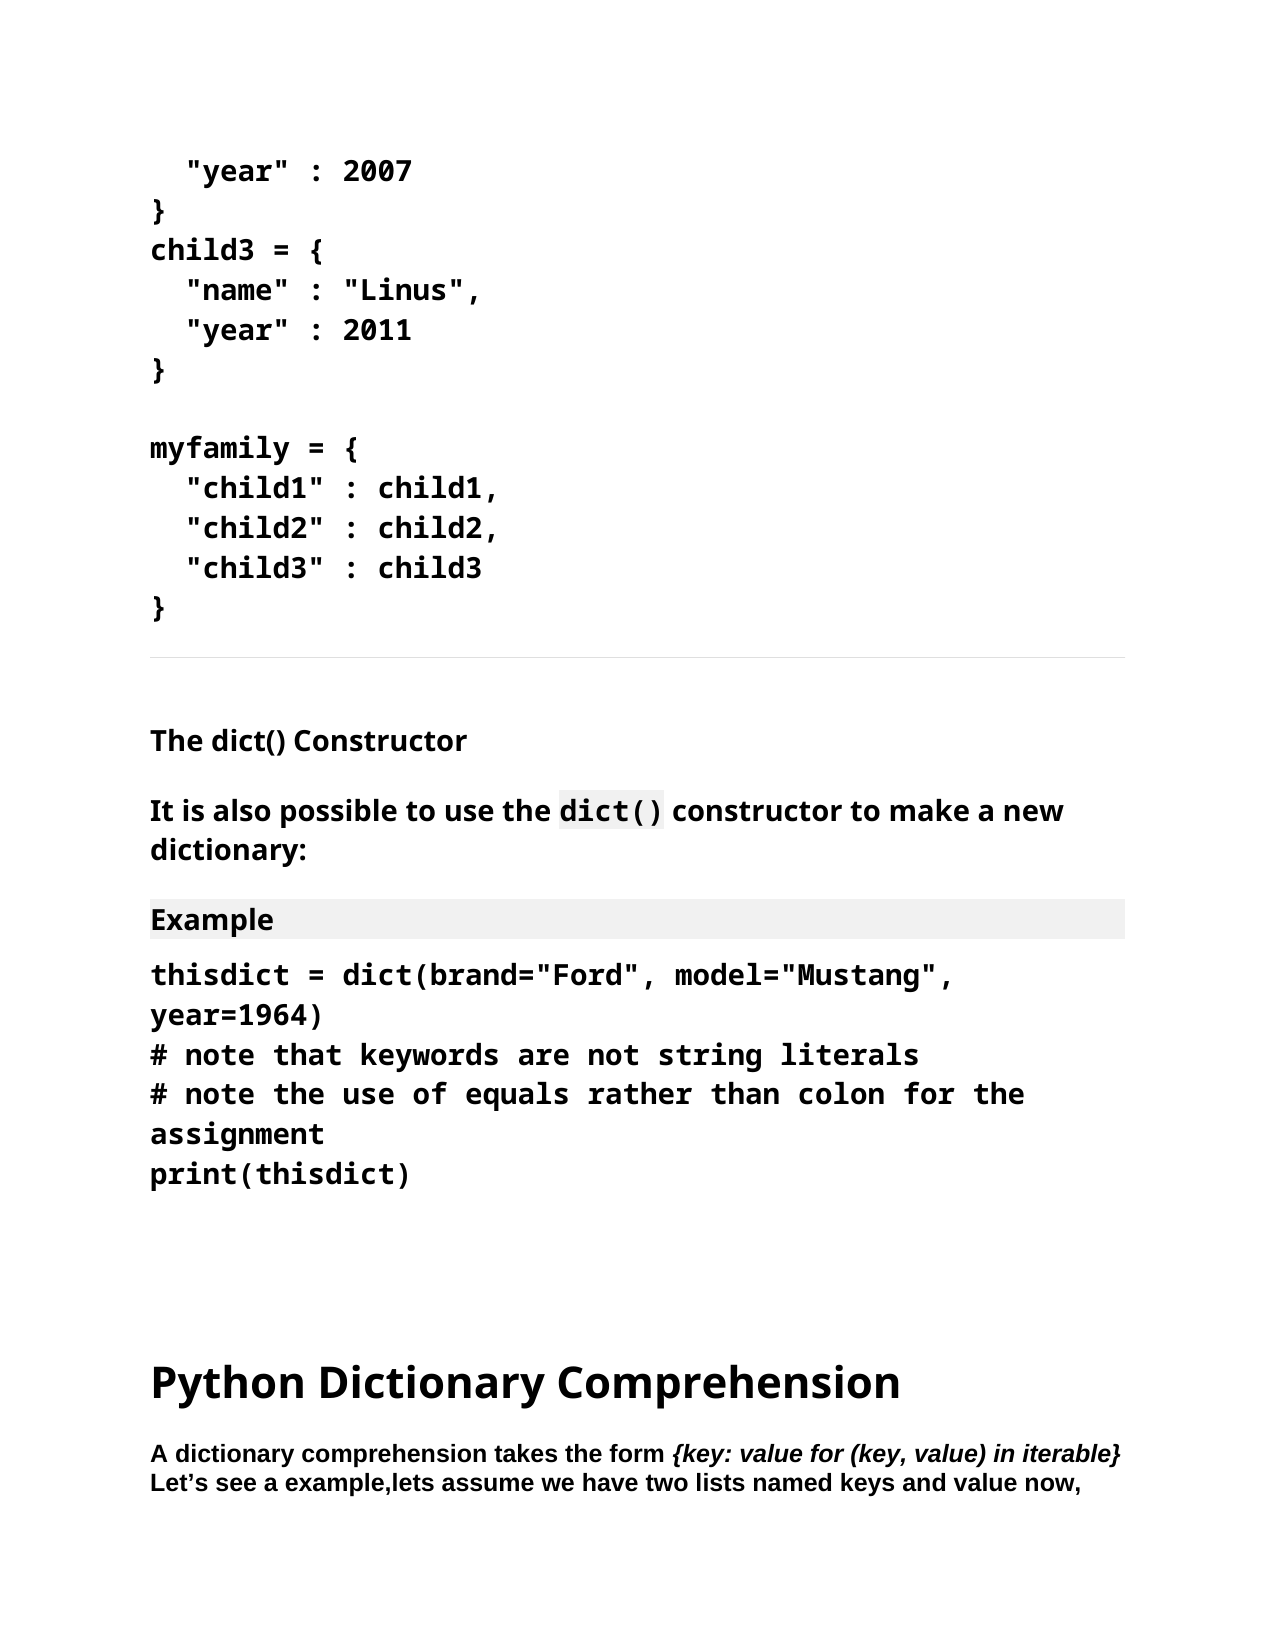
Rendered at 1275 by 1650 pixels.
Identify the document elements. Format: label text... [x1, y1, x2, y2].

text The dict() Constructor [150, 720, 1125, 760]
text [150, 150, 1125, 626]
text A dictionary comprehension takes the form {key: value for (key, value) in iterable} [150, 1439, 1125, 1468]
text Let’s see a example,lets assume we have two lists named keys and value now, [150, 1468, 1125, 1497]
text It is also possible to use the dict() constructor to make a new dictionary: [150, 790, 1125, 869]
subtitle Python Dictionary Comprehension [150, 1351, 1125, 1411]
text Example [150, 899, 1125, 939]
text thisdict = dict(brand="Ford", model="Mustang", year=1964) # note that keywords are not string literals # note the use of equals rather than colon for the assignment print(thisdict) [150, 954, 1125, 1193]
